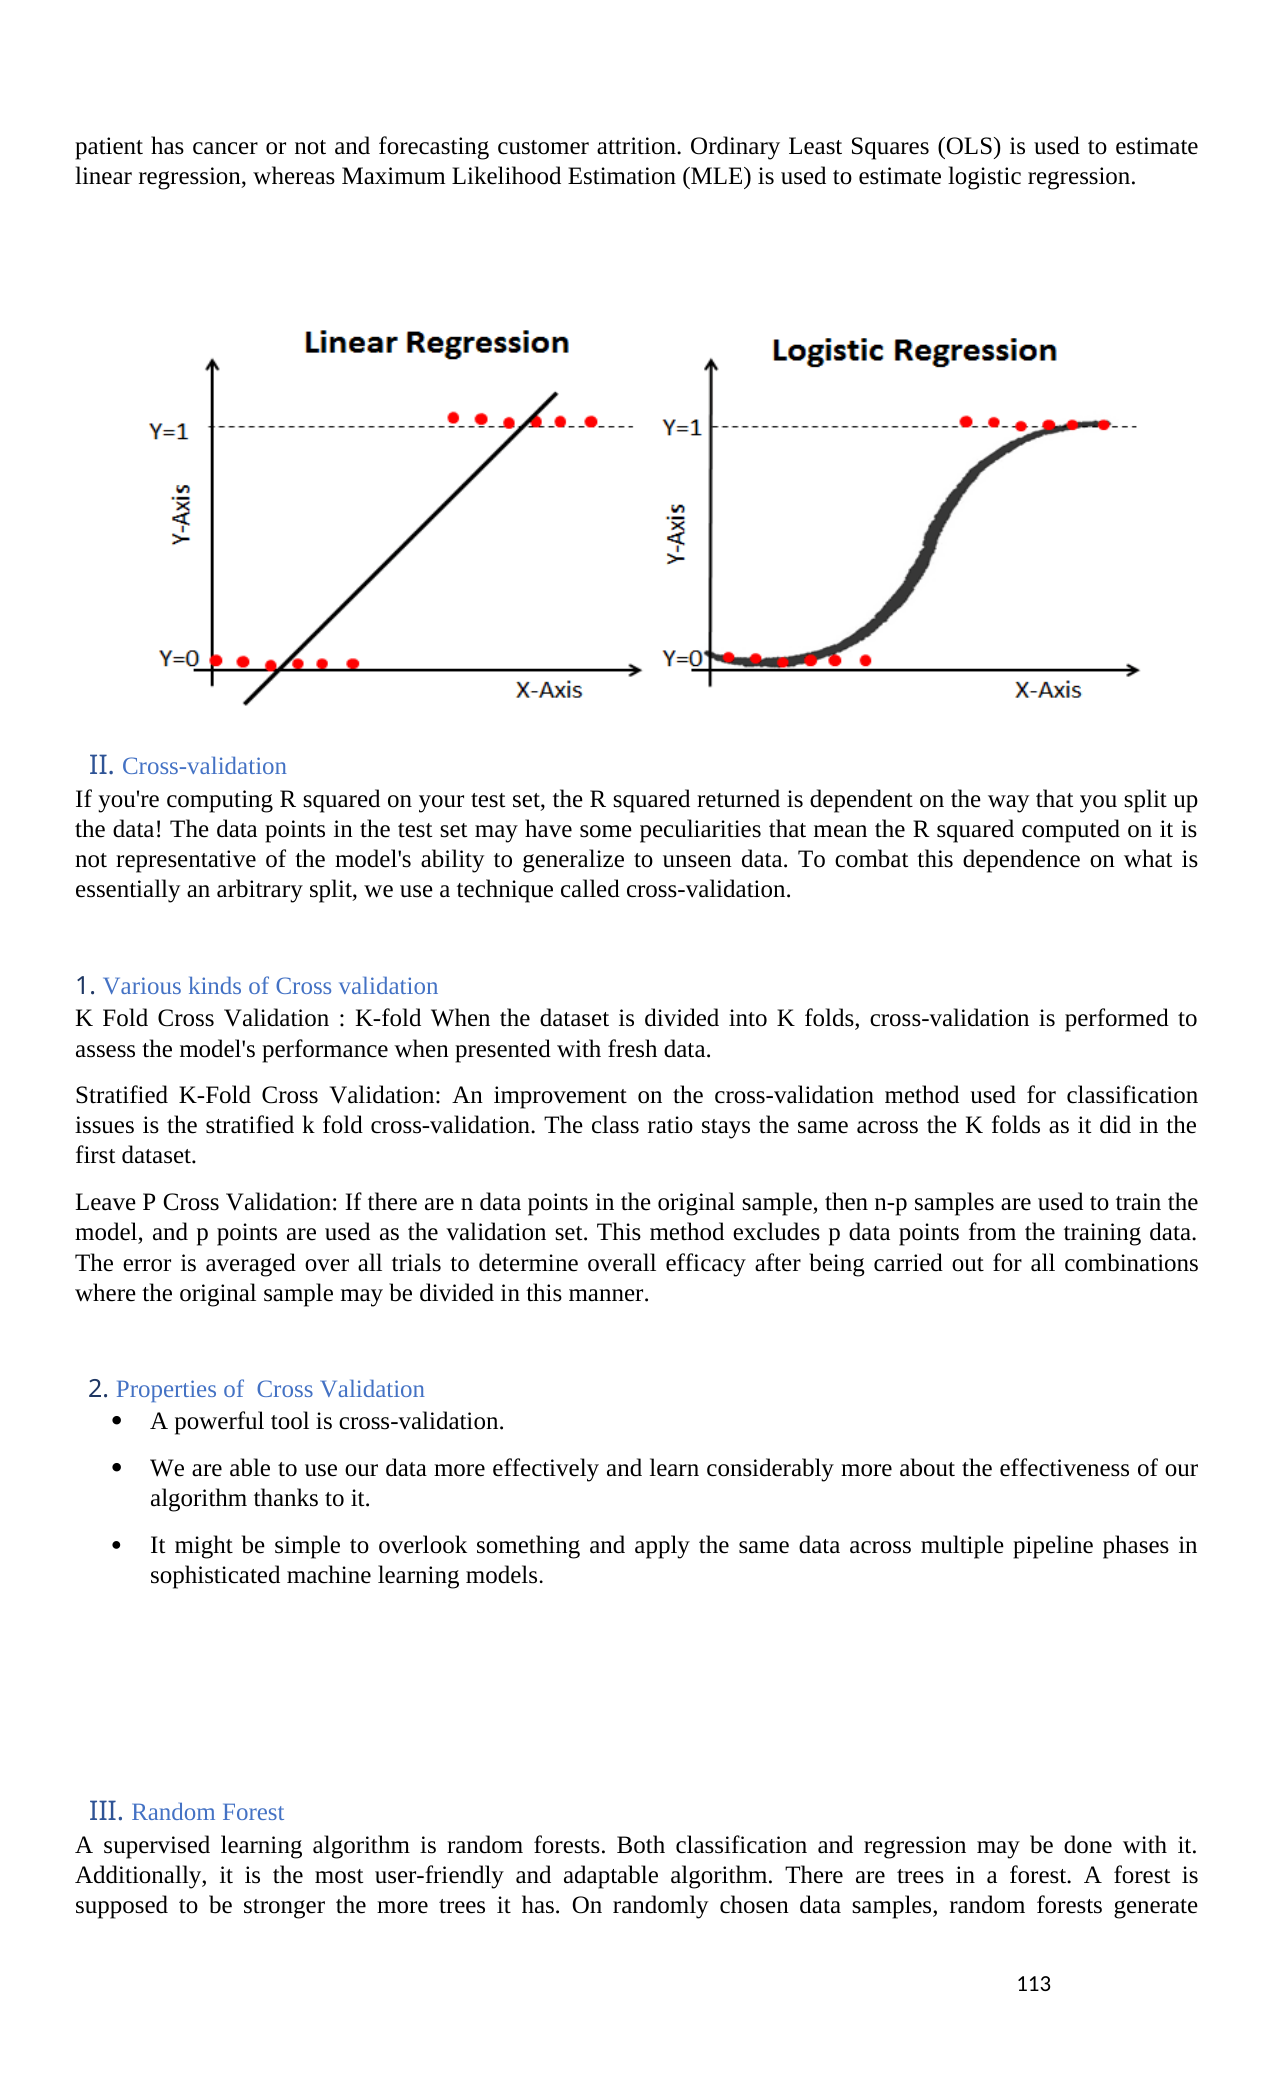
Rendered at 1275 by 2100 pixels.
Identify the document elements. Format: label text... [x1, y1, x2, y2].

subtitle II. Cross-validation [75, 745, 1200, 782]
list It might be simple to overlook something and apply the same data across multiple pipeline phases in sophisticated machine learning models. [112, 1530, 1200, 1589]
subtitle 1. Various kinds of Cross validation [75, 968, 1200, 1002]
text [75, 131, 1200, 190]
subtitle III. Random Forest [75, 1791, 1200, 1828]
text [75, 1830, 1200, 1919]
text If you're computing R squared on your test set, the R squared returned is dependent on the way that you split up the data! The data points in the test set may have some peculiarities that mean the R squared computed on it is not representative of the model's ability to generalize to unseen data. To combat this dependence on what is essentially an arbitrary split, we use a technique called cross-validation. [75, 784, 1200, 903]
list We are able to use our data more effectively and learn considerably more about the effectiveness of our algorithm thanks to it. [112, 1453, 1200, 1512]
list A powerful tool is cross-validation. [112, 1406, 1200, 1435]
text K Fold Cross Validation : K-fold When the dataset is divided into K folds, cross-validation is performed to assess the model's performance when presented with fresh data. [75, 1003, 1200, 1062]
picture [134, 300, 1168, 728]
text Stratified K-Fold Cross Validation: An improvement on the cross-validation method used for classification issues is the stratified k fold cross-validation. The class ratio stays the same across the K folds as it did in the first dataset. [75, 1080, 1200, 1169]
text Leave P Cross Validation: If there are n data points in the original sample, then n-p samples are used to train the model, and p points are used as the validation set. This method excludes p data points from the training data. The error is averaged over all trials to determine overall efficacy after being carried out for all combinations where the original sample may be divided in this manner. [75, 1187, 1200, 1306]
subtitle 2. Properties of Cross Validation [75, 1371, 1200, 1404]
